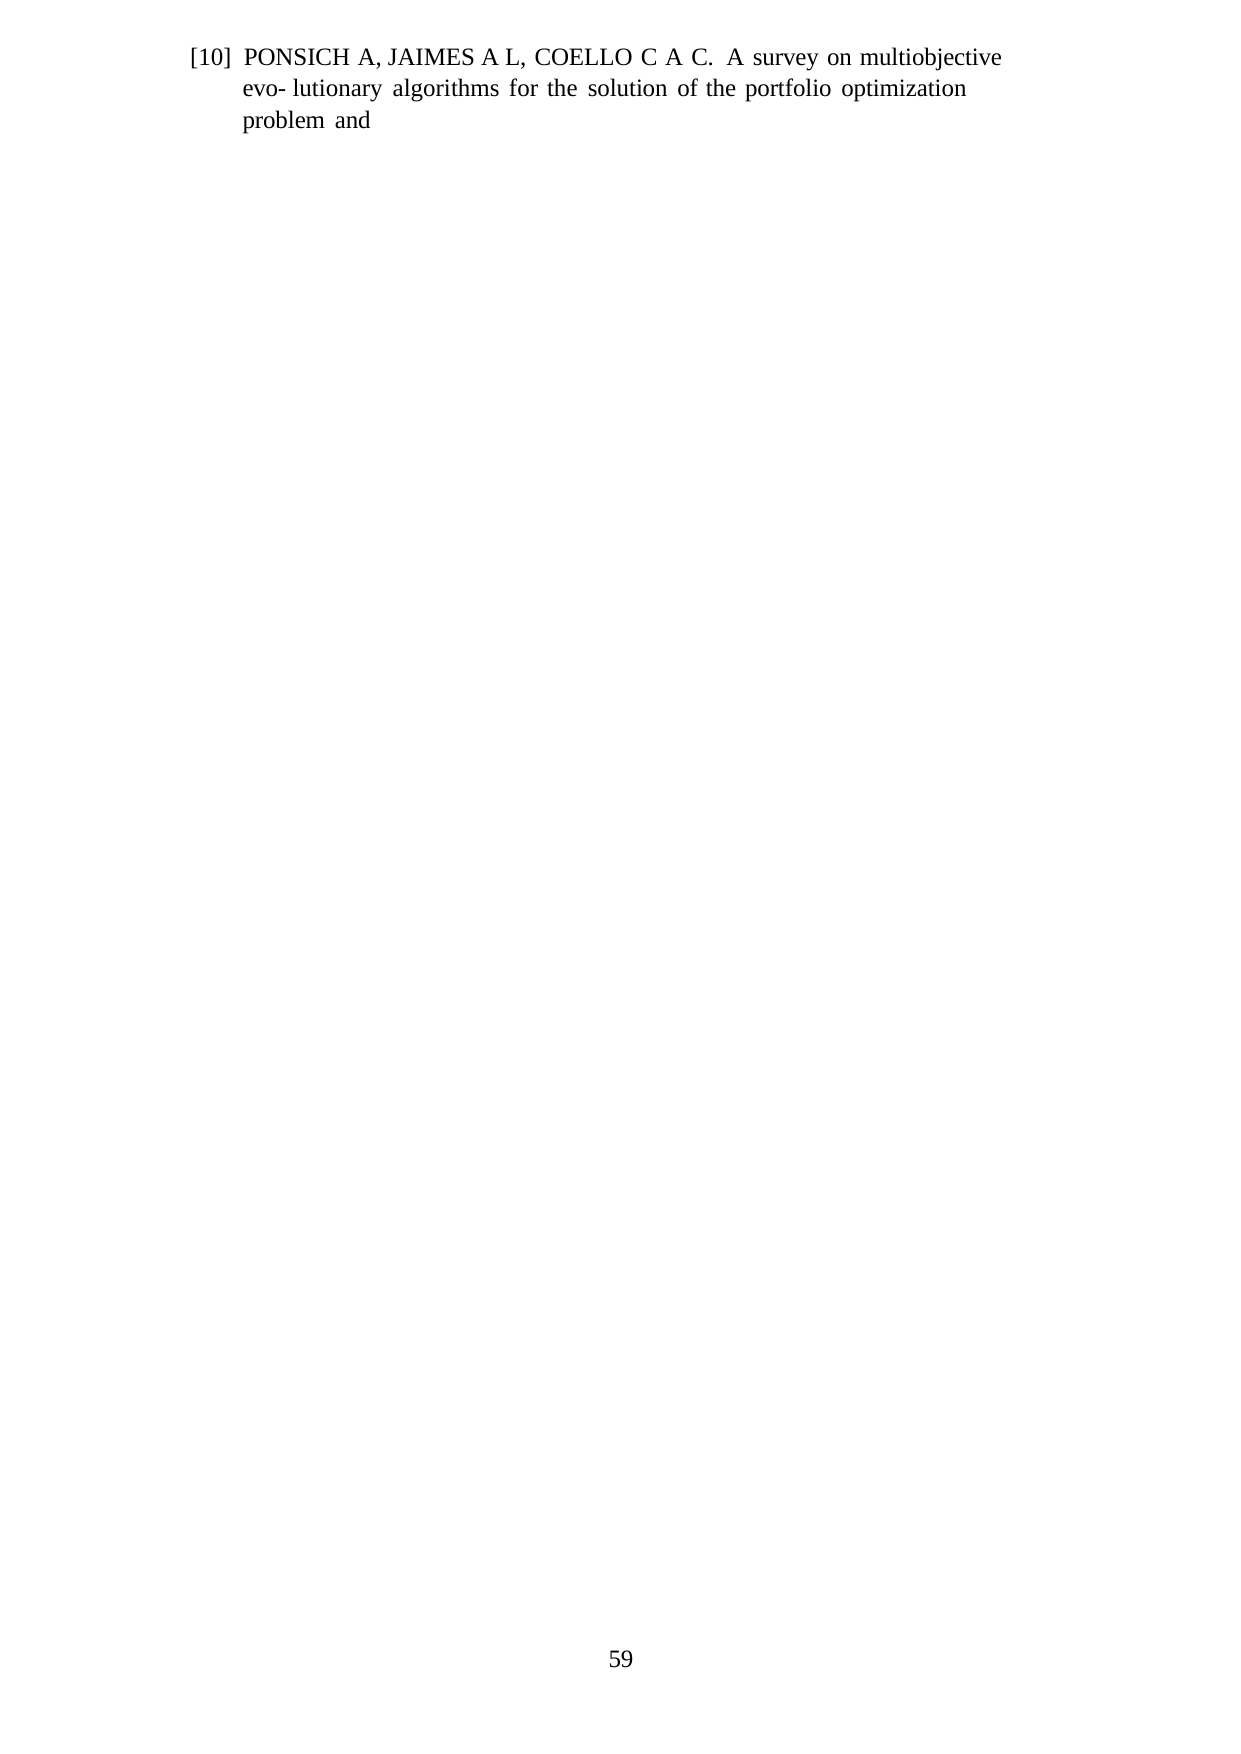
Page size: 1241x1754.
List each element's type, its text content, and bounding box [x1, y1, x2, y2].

text [10] PONSICH A, JAIMES A L, COELLO C A C. A survey on multiobjective evo- lutionary algorithms for the solution of the portfolio optimization problem and [190, 42, 1053, 134]
